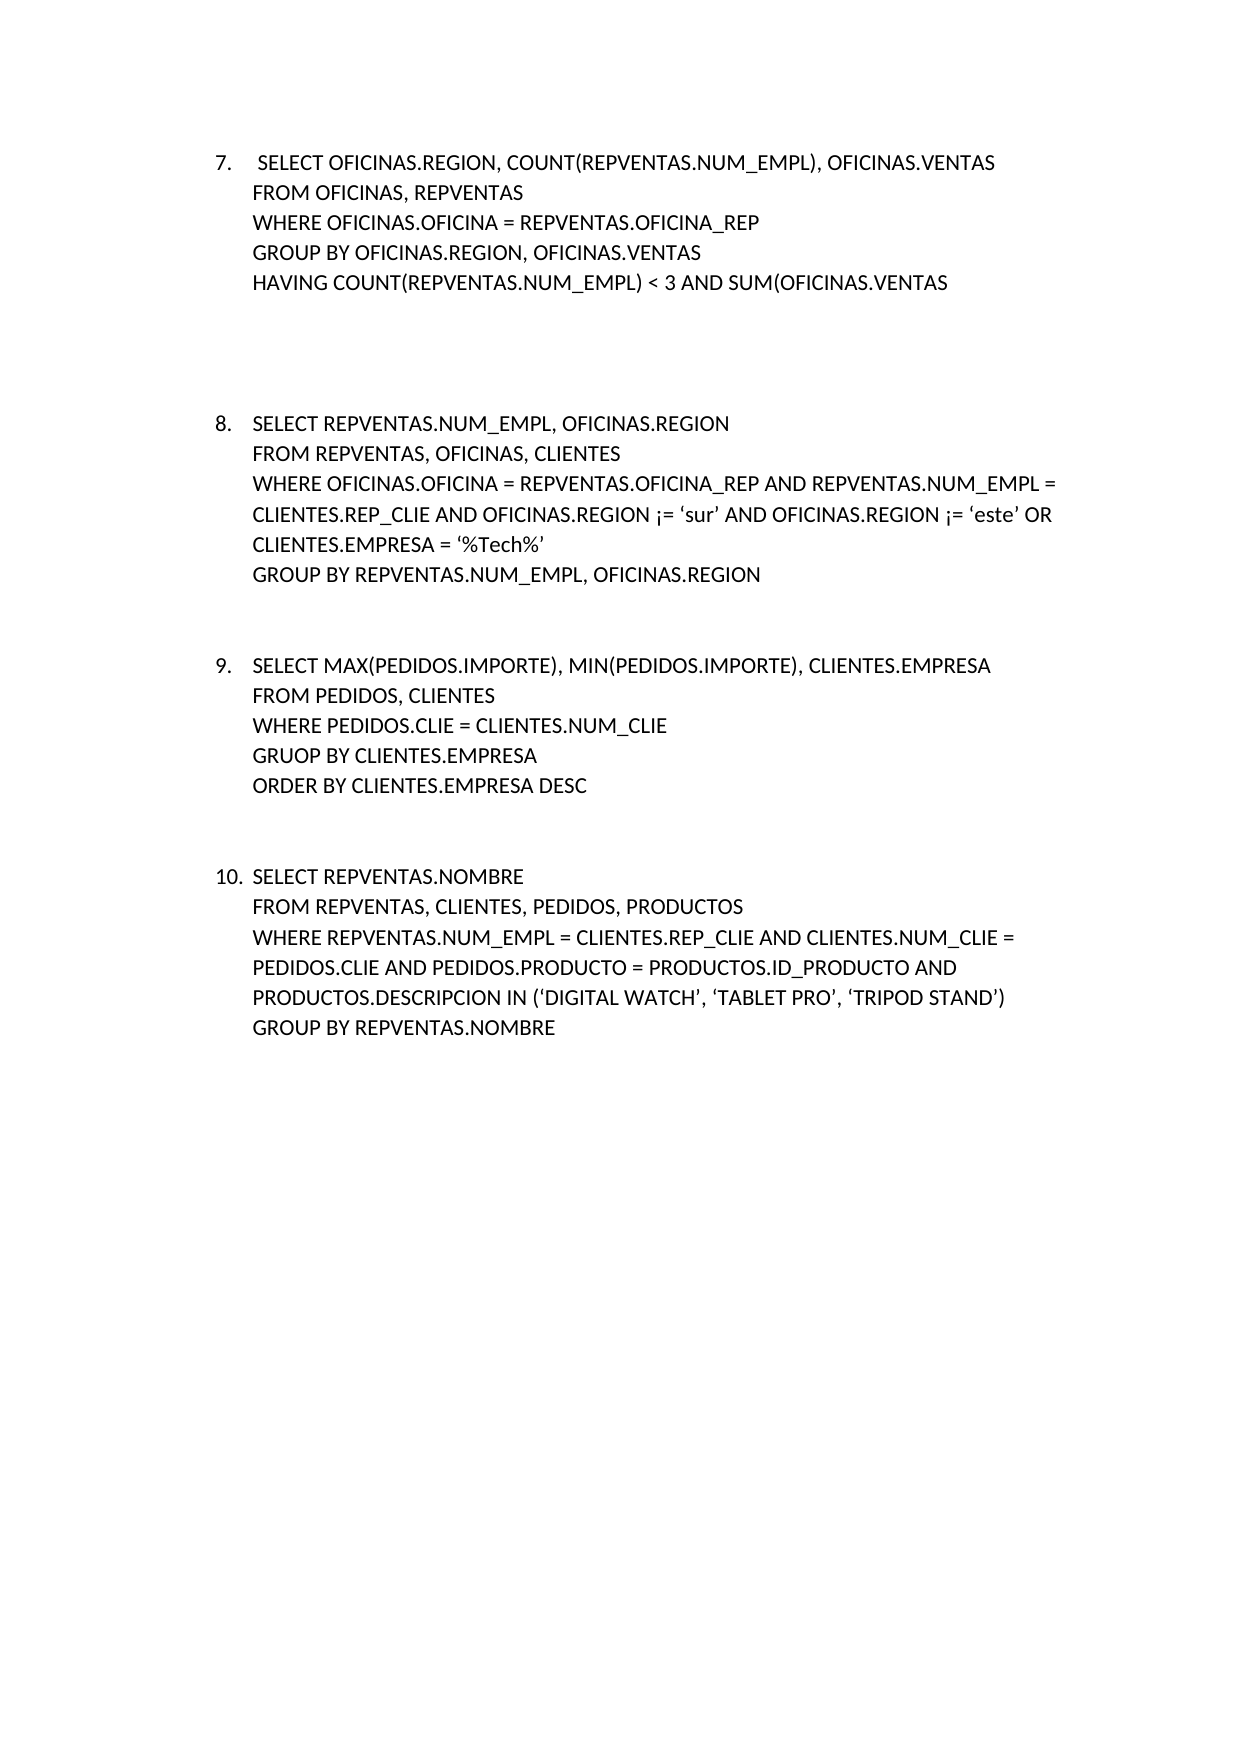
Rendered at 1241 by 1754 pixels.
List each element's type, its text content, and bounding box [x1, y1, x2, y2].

list GROUP BY OFICINAS.REGION, OFICINAS.VENTAS [252, 238, 1063, 266]
list GROUP BY REPVENTAS.NOMBRE [252, 1013, 1063, 1041]
list HAVING COUNT(REPVENTAS.NUM_EMPL) < 3 AND SUM(OFICINAS.VENTAS [252, 268, 1063, 296]
list SELECT REPVENTAS.NUM_EMPL, OFICINAS.REGION [215, 409, 1063, 437]
list WHERE OFICINAS.OFICINA = REPVENTAS.OFICINA_REP [252, 208, 1063, 236]
list GROUP BY REPVENTAS.NUM_EMPL, OFICINAS.REGION [252, 560, 1063, 588]
list WHERE OFICINAS.OFICINA = REPVENTAS.OFICINA_REP AND REPVENTAS.NUM_EMPL = CLIENTES.REP_CLIE AND OFICINAS.REGION ¡= ‘sur’ AND OFICINAS.REGION ¡= ‘este’ OR CLIENTES.EMPRESA = ‘%Tech%’ [252, 469, 1063, 558]
list ORDER BY CLIENTES.EMPRESA DESC [252, 772, 1063, 799]
list SELECT MAX(PEDIDOS.IMPORTE), MIN(PEDIDOS.IMPORTE), CLIENTES.EMPRESA [215, 651, 1063, 679]
list FROM PEDIDOS, CLIENTES [252, 681, 1063, 709]
list FROM OFICINAS, REPVENTAS [252, 178, 1063, 206]
list GRUOP BY CLIENTES.EMPRESA [252, 741, 1063, 769]
list WHERE PEDIDOS.CLIE = CLIENTES.NUM_CLIE [252, 711, 1063, 739]
list WHERE REPVENTAS.NUM_EMPL = CLIENTES.REP_CLIE AND CLIENTES.NUM_CLIE = PEDIDOS.CLIE AND PEDIDOS.PRODUCTO = PRODUCTOS.ID_PRODUCTO AND PRODUCTOS.DESCRIPCION IN (‘DIGITAL WATCH’, ‘TABLET PRO’, ‘TRIPOD STAND’) [252, 923, 1063, 1011]
list SELECT REPVENTAS.NOMBRE [215, 862, 1063, 890]
list FROM REPVENTAS, OFICINAS, CLIENTES [252, 439, 1063, 467]
list SELECT OFICINAS.REGION, COUNT(REPVENTAS.NUM_EMPL), OFICINAS.VENTAS [215, 148, 1063, 176]
list FROM REPVENTAS, CLIENTES, PEDIDOS, PRODUCTOS [252, 892, 1063, 920]
